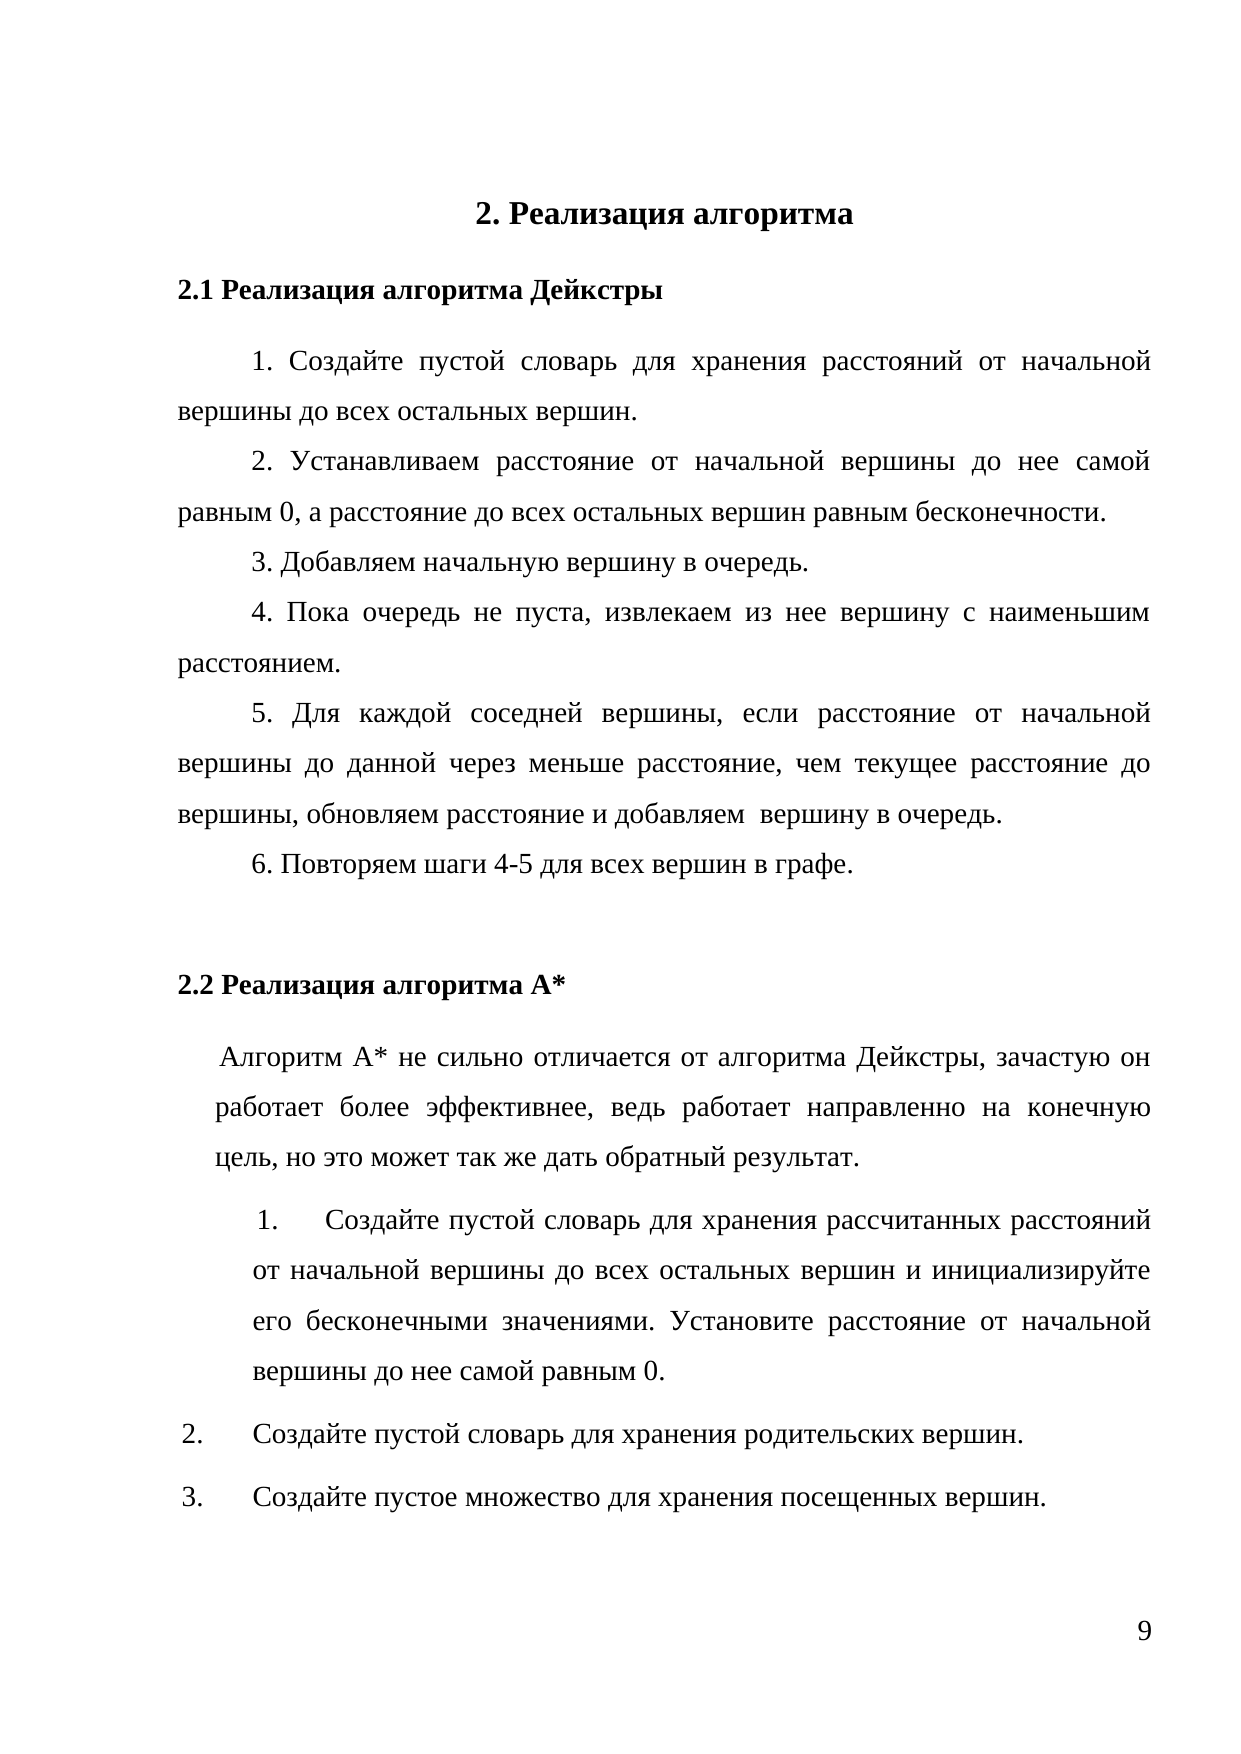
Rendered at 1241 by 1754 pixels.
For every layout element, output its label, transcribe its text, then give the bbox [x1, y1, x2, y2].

subtitle 2. Реализация алгоритма [177, 193, 1152, 232]
text 4. Пока очередь не пуста, извлекаем из нее вершину с наименьшим расстоянием. [177, 594, 1152, 678]
list Создайте пустое множество для хранения посещенных вершин. [177, 1479, 1152, 1512]
list Создайте пустой словарь для хранения родительских вершин. [177, 1416, 1152, 1449]
text 1. Создайте пустой словарь для хранения расстояний от начальной вершины до всех остальных вершин. [177, 343, 1152, 427]
text 6. Повторяем шаги 4-5 для всех вершин в графе. [177, 846, 1152, 879]
list Создайте пустой словарь для хранения рассчитанных расстояний от начальной вершины до всех остальных вершин и инициализируйте его бесконечными значениями. Установите расстояние от начальной вершины до нее самой равным 0. [252, 1202, 1152, 1387]
text Алгоритм А* не сильно отличается от алгоритма Дейкстры, зачастую он работает более эффективнее, ведь работает направленно на конечную цель, но это может так же дать обратный результат. [215, 1039, 1152, 1173]
text 3. Добавляем начальную вершину в очередь. [177, 544, 1152, 578]
subtitle 2.2 Реализация алгоритма A* [177, 967, 1152, 1001]
text 2. Устанавливаем расстояние от начальной вершины до нее самой равным 0, а расстояние до всех остальных вершин равным бесконечности. [177, 443, 1152, 527]
text 5. Для каждой соседней вершины, если расстояние от начальной вершины до данной через меньше расстояние, чем текущее расстояние до вершины, обновляем расстояние и добавляем вершину в очередь. [177, 695, 1152, 829]
subtitle 2.1 Реализация алгоритма Дейкстры [177, 272, 1152, 305]
